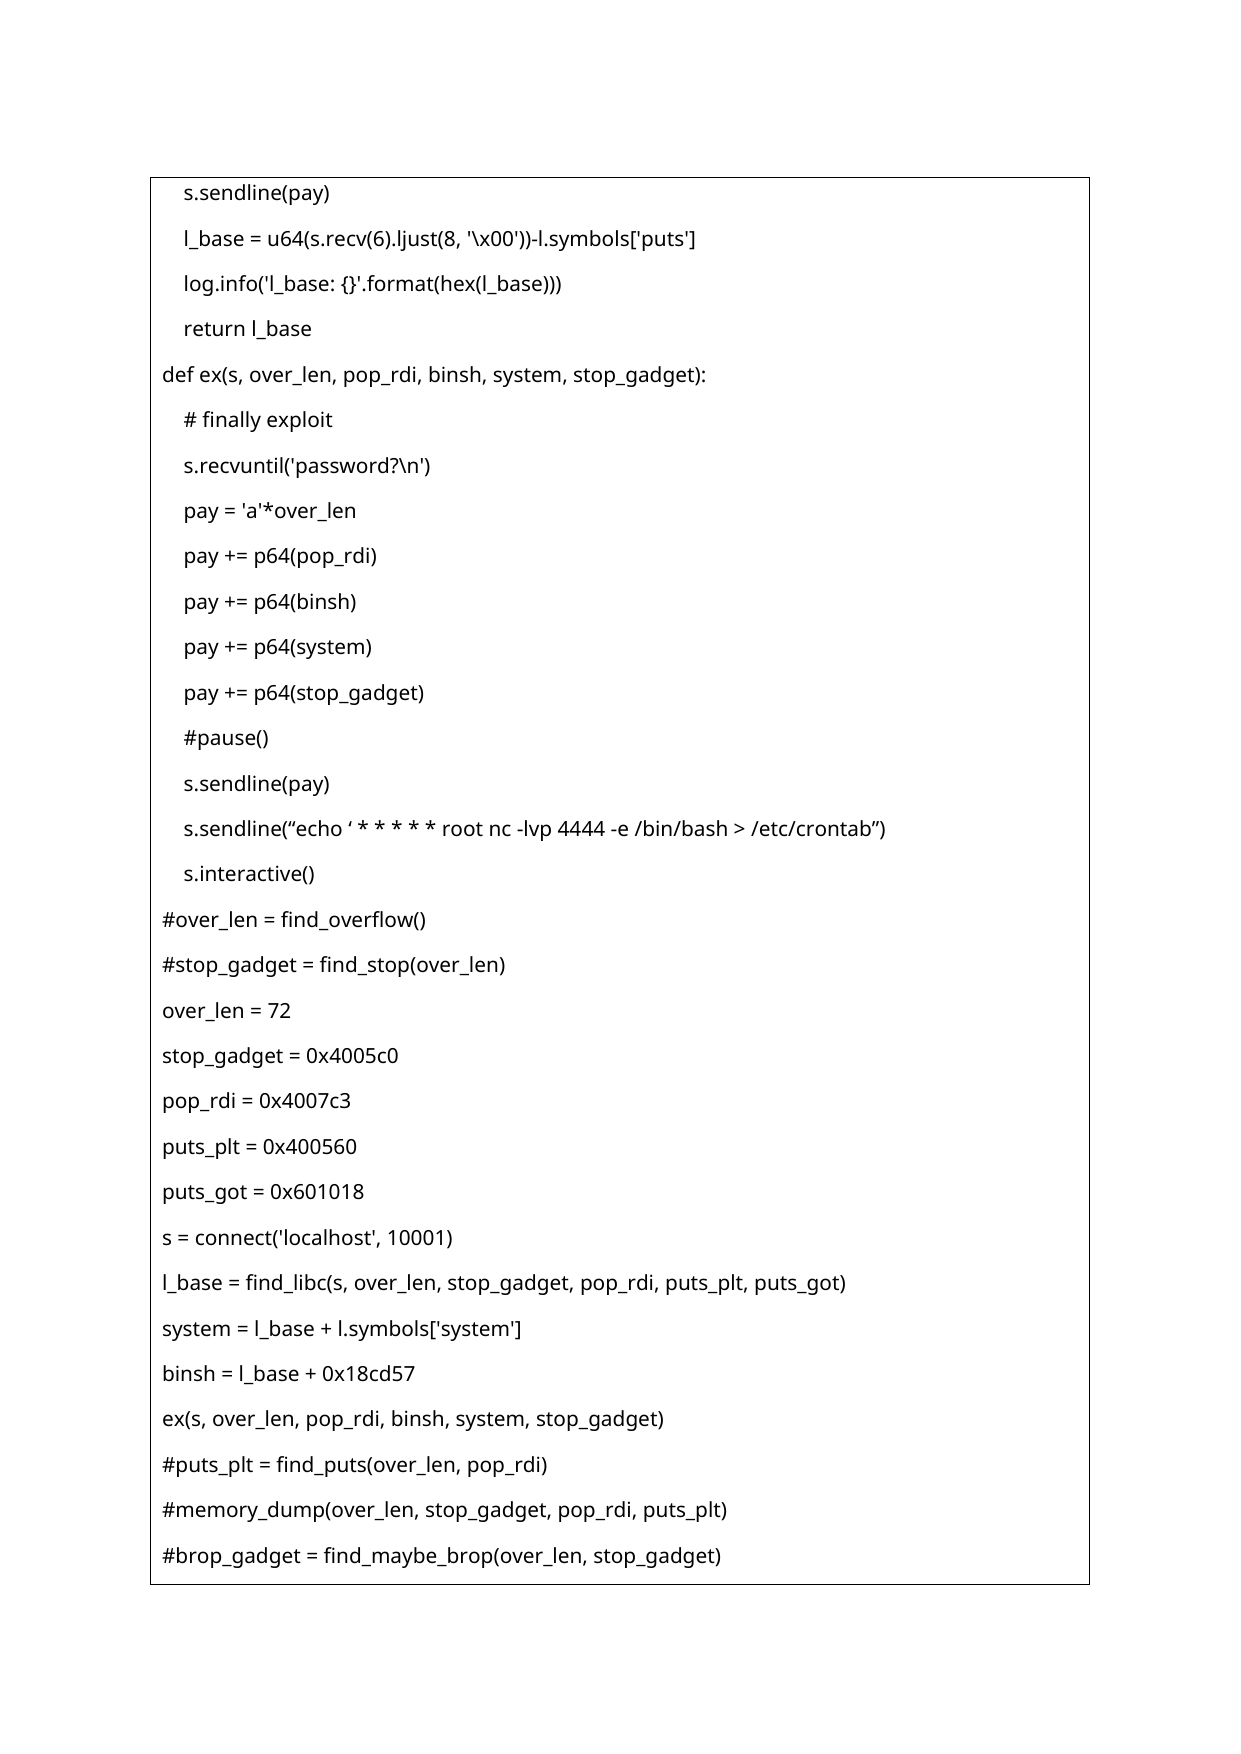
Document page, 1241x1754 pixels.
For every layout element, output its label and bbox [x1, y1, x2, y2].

table_header [151, 178, 1089, 1583]
